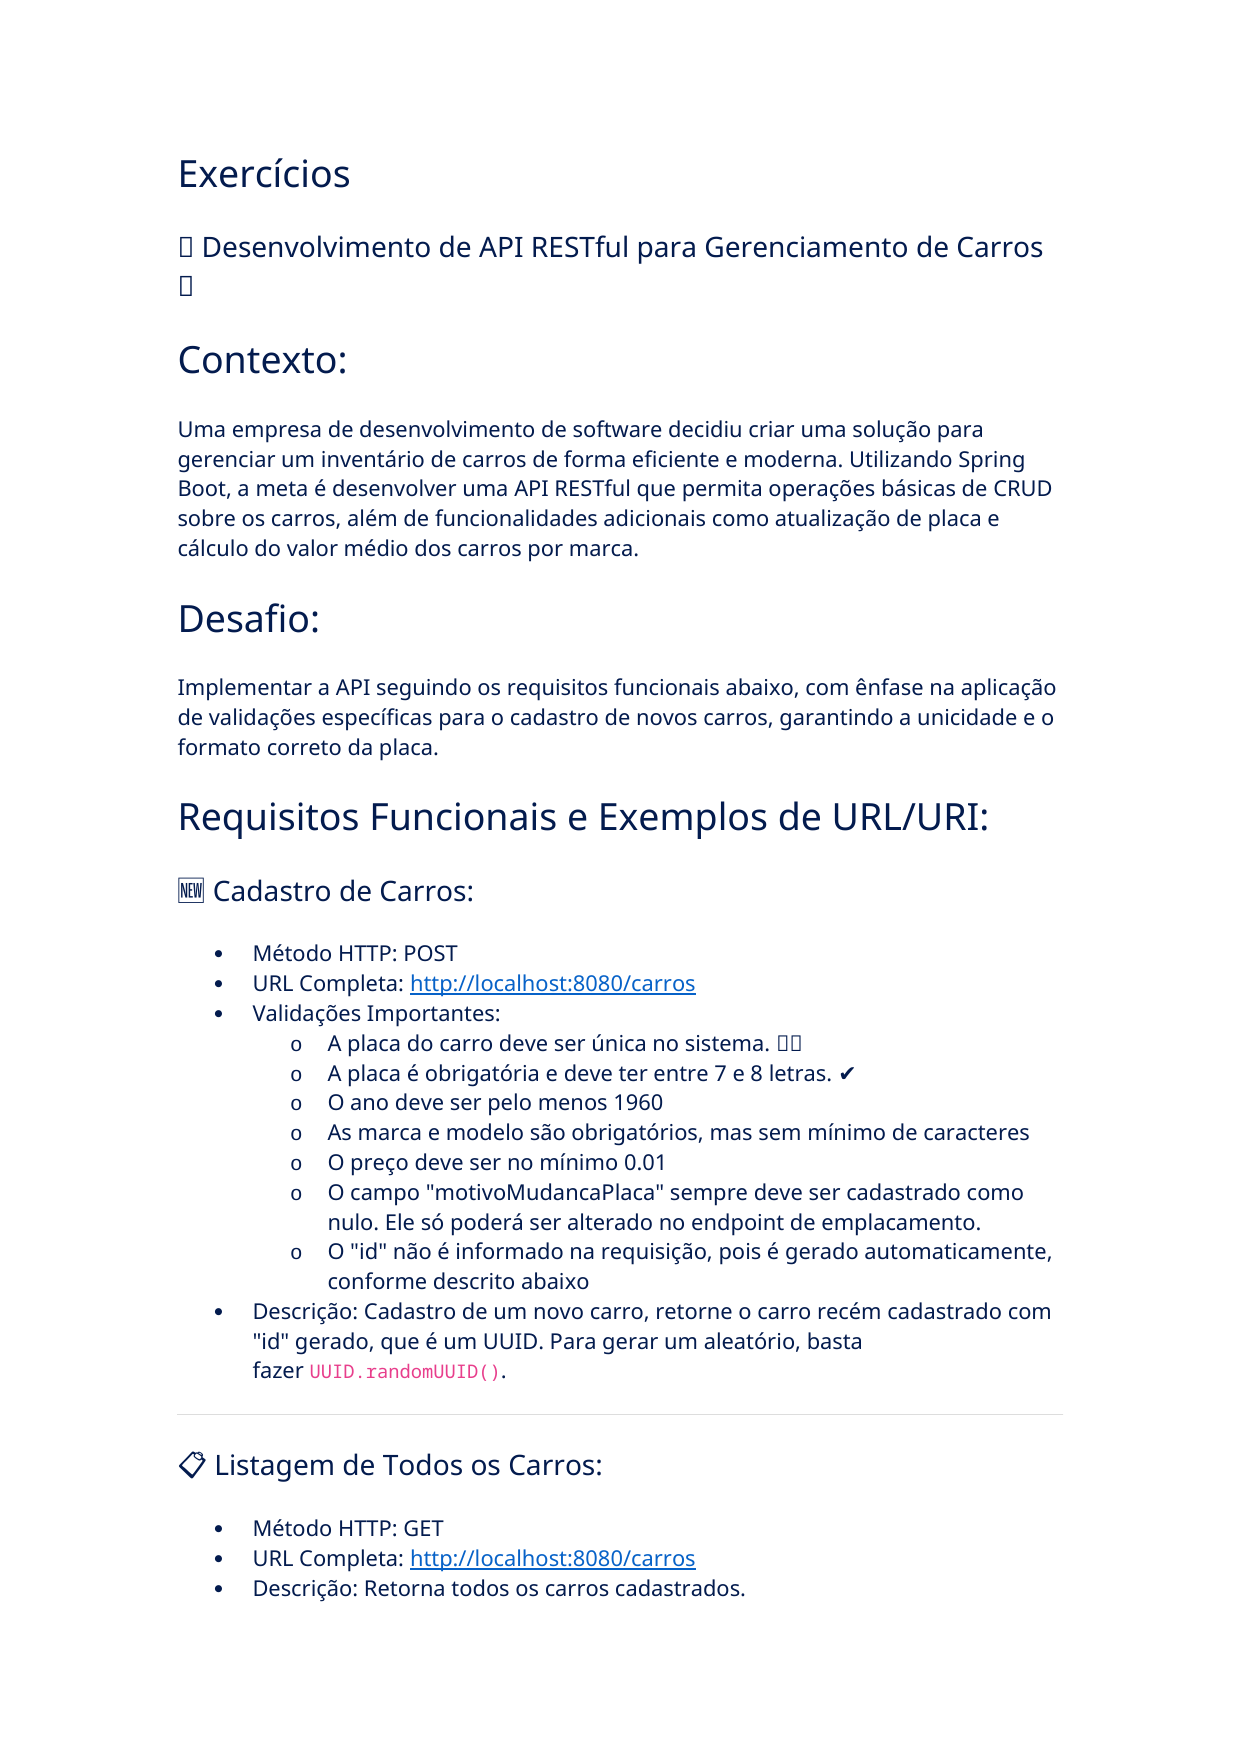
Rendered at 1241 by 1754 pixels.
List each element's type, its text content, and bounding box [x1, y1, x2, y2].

text 🚗 Desenvolvimento de API RESTful para Gerenciamento de Carros 🚀 [177, 228, 1063, 304]
list URL Completa: http://localhost:8080/carros [215, 968, 1063, 998]
list Validações Importantes: [215, 998, 1063, 1028]
text Exercícios [177, 148, 1063, 199]
text Contexto: [177, 334, 1063, 385]
list A placa do carro deve ser única no sistema. 🚫🔁 [290, 1028, 1063, 1058]
text Desafio: [177, 592, 1063, 643]
list O "id" não é informado na requisição, pois é gerado automaticamente, conforme descrito abaixo [290, 1236, 1063, 1296]
list As marca e modelo são obrigatórios, mas sem mínimo de caracteres [290, 1117, 1063, 1147]
list Descrição: Retorna todos os carros cadastrados. [215, 1573, 1063, 1603]
list Método HTTP: GET [215, 1513, 1063, 1543]
list URL Completa: http://localhost:8080/carros [215, 1543, 1063, 1573]
list Método HTTP: POST [215, 938, 1063, 968]
text 📋 Listagem de Todos os Carros: [177, 1446, 1063, 1484]
list Descrição: Cadastro de um novo carro, retorne o carro recém cadastrado com "id" gerado, que é um UUID. Para gerar um aleatório, basta fazer UUID.randomUUID(). [215, 1296, 1063, 1385]
text Implementar a API seguindo os requisitos funcionais abaixo, com ênfase na aplicação de validações específicas para o cadastro de novos carros, garantindo a unicidade e o formato correto da placa. [177, 672, 1063, 762]
list O ano deve ser pelo menos 1960 [290, 1087, 1063, 1117]
text Uma empresa de desenvolvimento de software decidiu criar uma solução para gerenciar um inventário de carros de forma eficiente e moderna. Utilizando Spring Boot, a meta é desenvolver uma API RESTful que permita operações básicas de CRUD sobre os carros, além de funcionalidades adicionais como atualização de placa e cálculo do valor médio dos carros por marca. [177, 414, 1063, 563]
text Requisitos Funcionais e Exemplos de URL/URI: [177, 791, 1063, 842]
list A placa é obrigatória e deve ter entre 7 e 8 letras. ✔️📝 [290, 1058, 1063, 1087]
list O preço deve ser no mínimo 0.01 [290, 1147, 1063, 1177]
text 🆕 Cadastro de Carros: [177, 871, 1063, 909]
list O campo "motivoMudancaPlaca" sempre deve ser cadastrado como nulo. Ele só poderá ser alterado no endpoint de emplacamento. [290, 1177, 1063, 1236]
